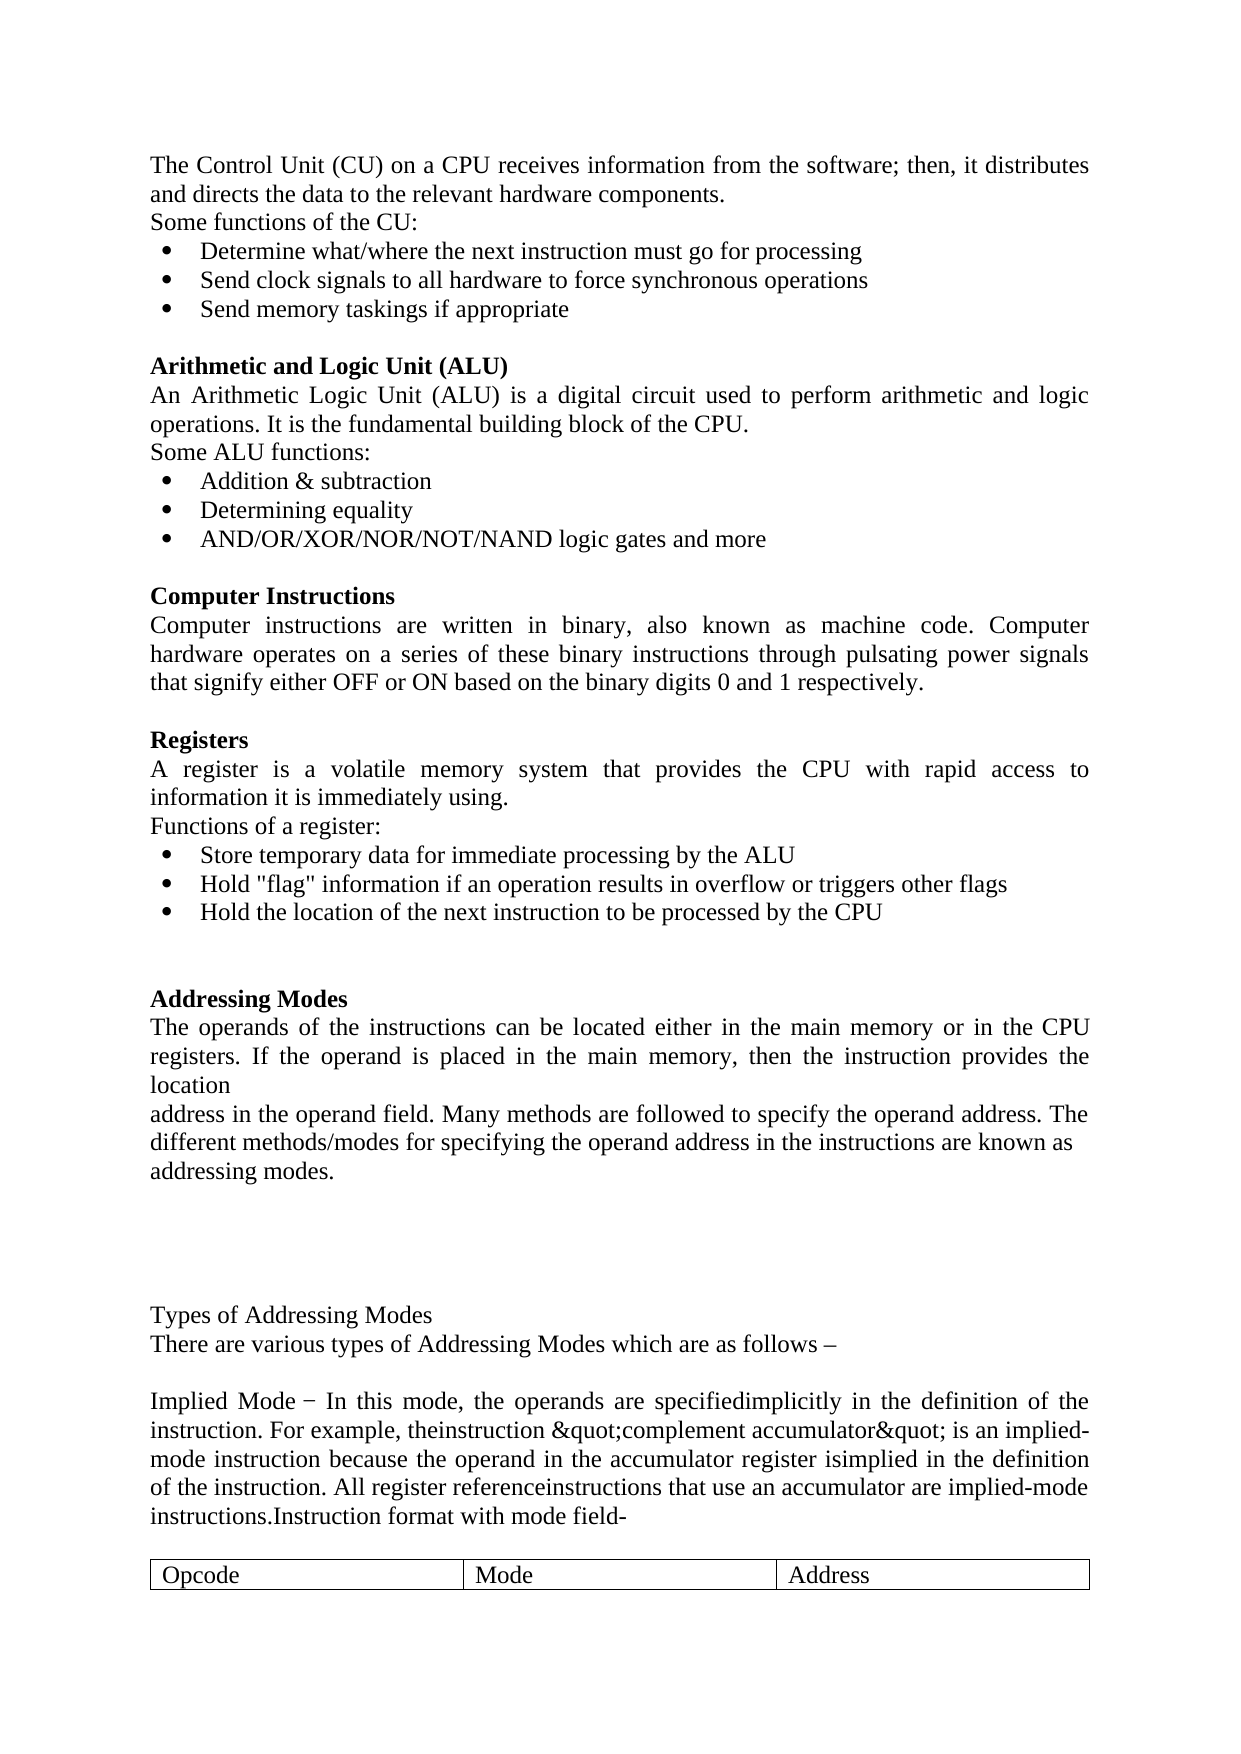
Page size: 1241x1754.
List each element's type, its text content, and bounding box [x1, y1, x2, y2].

list Determine what/where the next instruction must go for processing [162, 236, 1090, 265]
text The operands of the instructions can be located either in the main memory or in the CPU registers. If the operand is placed in the main memory, then the instruction provides the location [150, 1012, 1090, 1099]
text Implied Mode − In this mode, the operands are specifiedimplicitly in the definition of the instruction. For example, theinstruction &quot;complement accumulator&quot; is an implied-mode instruction because the operand in the accumulator register isimplied in the definition of the instruction. All register referenceinstructions that use an accumulator are implied-mode [150, 1386, 1090, 1501]
text address in the operand field. Many methods are followed to specify the operand address. The different methods/modes for specifying the operand address in the instructions are known as [150, 1099, 1090, 1156]
text There are various types of Addressing Modes which are as follows – [150, 1329, 1090, 1357]
text An Arithmetic Logic Unit (ALU) is a digital circuit used to perform arithmetic and logic operations. It is the fundamental building block of the CPU. [150, 380, 1090, 437]
text Types of Addressing Modes [150, 1300, 1090, 1329]
text A register is a volatile memory system that provides the CPU with rapid access to information it is immediately using. [150, 754, 1090, 811]
list Addition & subtraction [162, 466, 1090, 495]
list AND/OR/XOR/NOR/NOT/NAND logic gates and more [162, 524, 1090, 552]
text Registers [150, 725, 1090, 754]
list Store temporary data for immediate processing by the ALU [162, 840, 1090, 869]
list Hold the location of the next instruction to be processed by the CPU [162, 897, 1090, 926]
table_header Opcode [151, 1560, 463, 1588]
text Some functions of the CU: [150, 207, 1090, 236]
text Arithmetic and Logic Unit (ALU) [150, 351, 1090, 380]
text Some ALU functions: [150, 437, 1090, 466]
list Determining equality [162, 495, 1090, 524]
text instructions.Instruction format with mode field- [150, 1501, 1090, 1530]
text Computer Instructions [150, 581, 1090, 610]
text Computer instructions are written in binary, also known as machine code. Computer hardware operates on a series of these binary instructions through pulsating power signals that signify either OFF or ON based on the binary digits 0 and 1 respectively. [150, 610, 1090, 696]
list Hold "flag" information if an operation results in overflow or triggers other flags [162, 869, 1090, 897]
list Send memory taskings if appropriate [162, 294, 1090, 322]
text Addressing Modes [150, 984, 1090, 1012]
list Send clock signals to all hardware to force synchronous operations [162, 265, 1090, 294]
text Functions of a register: [150, 811, 1090, 840]
table_header Mode [464, 1560, 776, 1588]
text The Control Unit (CU) on a CPU receives information from the software; then, it distributes and directs the data to the relevant hardware components. [150, 150, 1090, 207]
table_header Address [777, 1560, 1089, 1588]
text addressing modes. [150, 1156, 1090, 1185]
